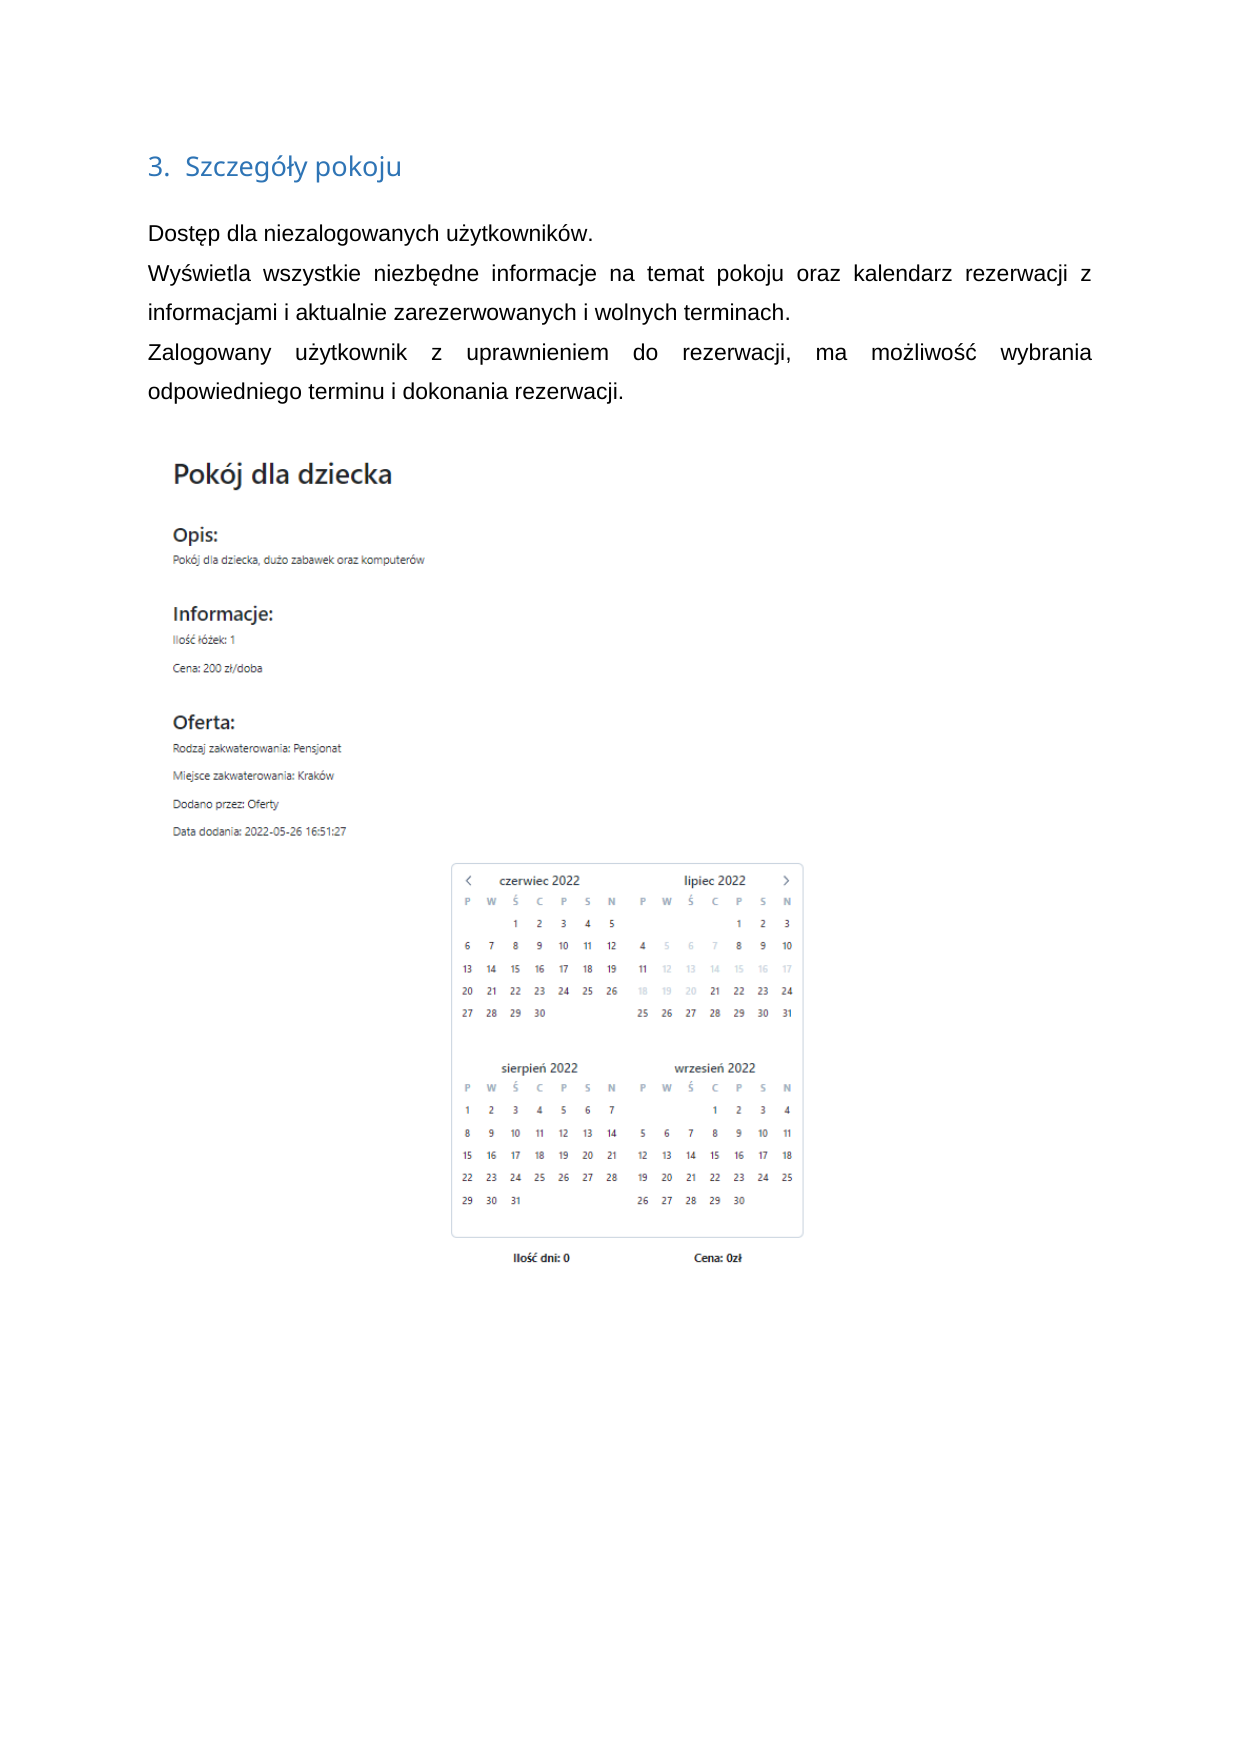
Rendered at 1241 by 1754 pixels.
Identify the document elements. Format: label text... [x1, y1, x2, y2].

text Wyświetla wszystkie niezbędne informacje na temat pokoju oraz kalendarz rezerwacji z informacjami i aktualnie zarezerwowanych i wolnych terminach. [148, 260, 1093, 326]
subtitle Szczegóły pokoju [148, 148, 1093, 184]
text Zalogowany użytkownik z uprawnieniem do rezerwacji, ma możliwość wybrania odpowiedniego terminu i dokonania rezerwacji. [148, 339, 1093, 404]
picture [147, 447, 1093, 1279]
text Dostęp dla niezalogowanych użytkowników. [148, 220, 1093, 247]
